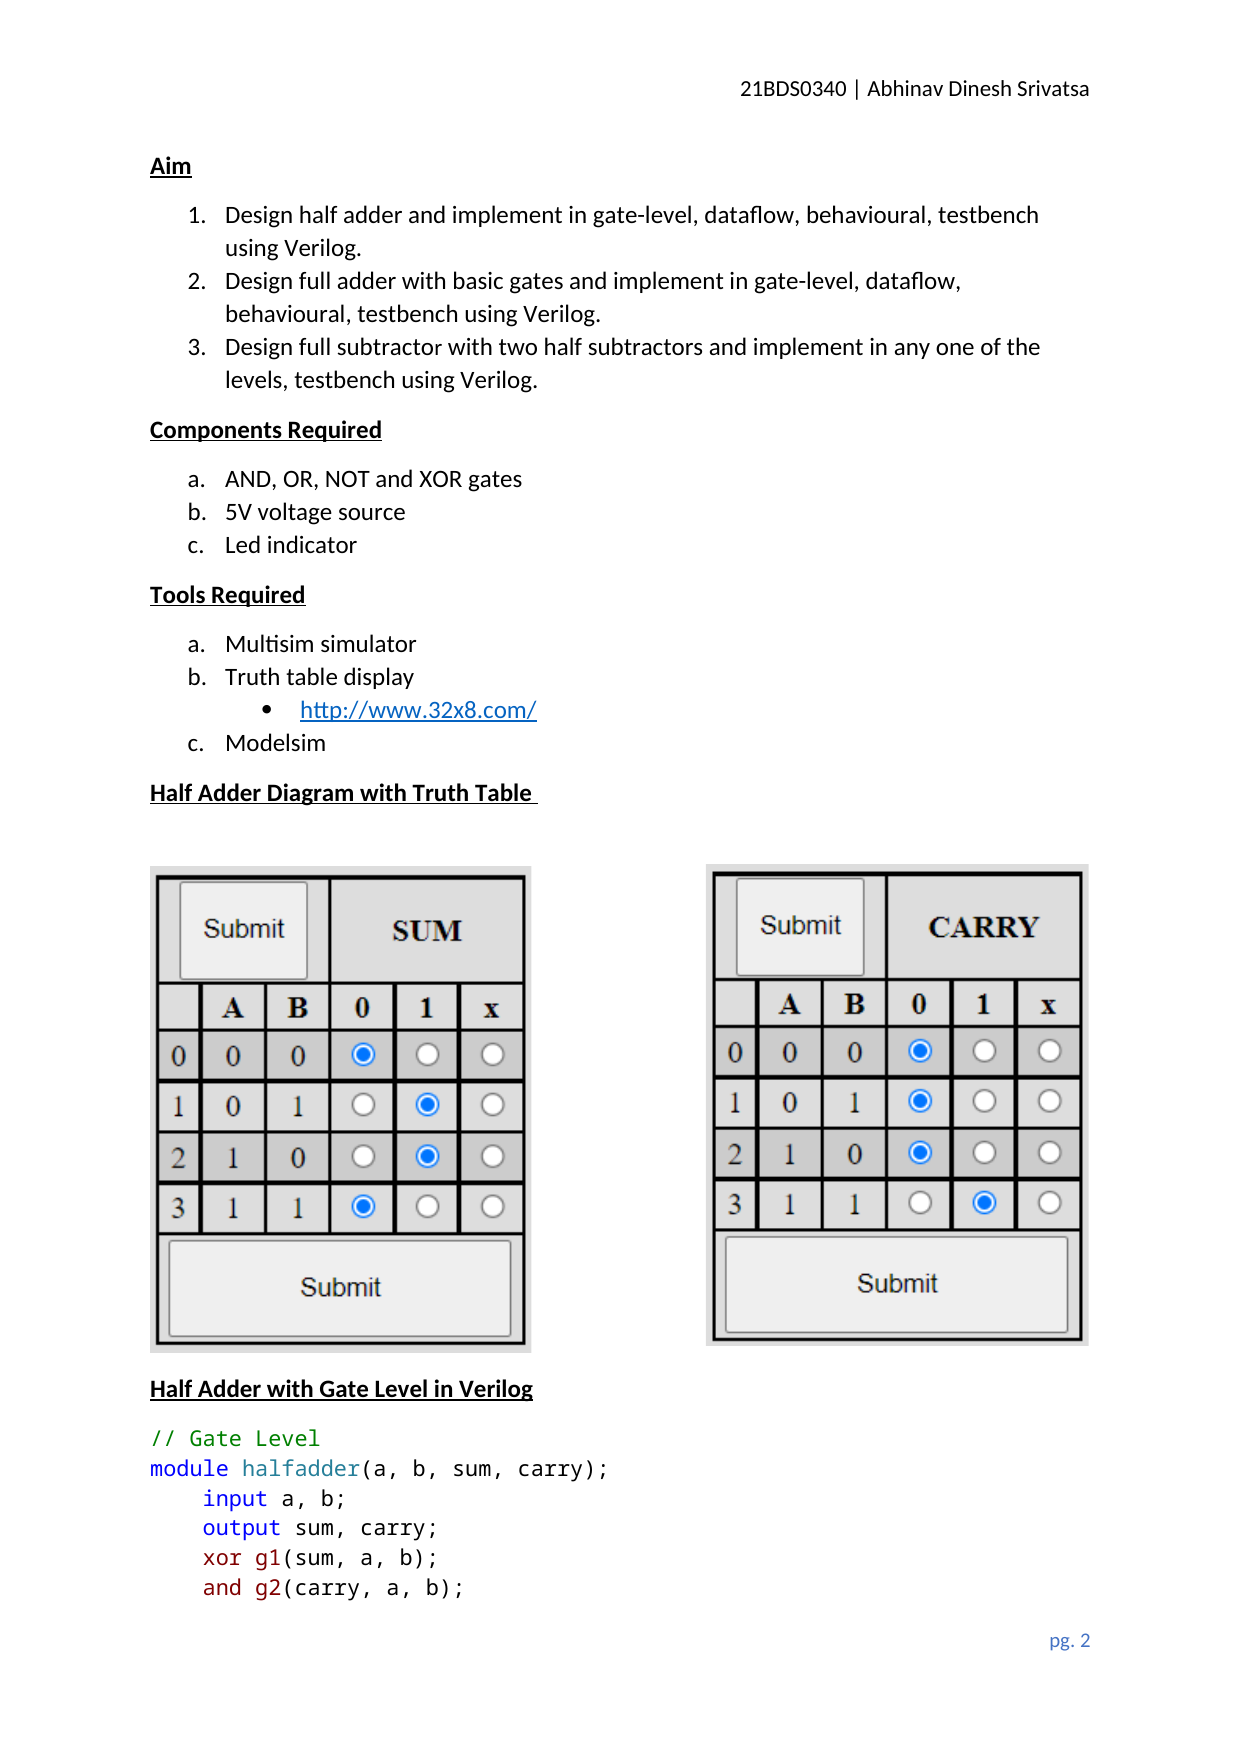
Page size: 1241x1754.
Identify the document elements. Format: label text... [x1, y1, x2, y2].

picture [705, 864, 1089, 1346]
text Aim [150, 150, 1090, 181]
text xor g1(sum, a, b); [150, 1542, 1090, 1572]
text module halfadder(a, b, sum, carry); [150, 1453, 1090, 1483]
list Truth table display [187, 661, 1090, 692]
list Led indicator [187, 529, 1090, 560]
picture [150, 866, 532, 1353]
text input a, b; [150, 1483, 1090, 1512]
text output sum, carry; [150, 1512, 1090, 1542]
list Multisim simulator [187, 628, 1090, 659]
text Components Required [150, 414, 1090, 444]
text and g2(carry, a, b); [150, 1572, 1090, 1602]
text Tools Required [150, 579, 1090, 609]
list Modelsim [187, 727, 1090, 758]
list Design full subtractor with two half subtractors and implement in any one of the levels, testbench using Verilog. [187, 331, 1090, 395]
list Design half adder and implement in gate-level, dataflow, behavioural, testbench using Verilog. [187, 199, 1090, 263]
list AND, OR, NOT and XOR gates [187, 463, 1090, 494]
list Design full adder with basic gates and implement in gate-level, dataflow, behavioural, testbench using Verilog. [187, 265, 1090, 329]
text // Gate Level [150, 1423, 1090, 1453]
list 5V voltage source [187, 496, 1090, 527]
text Half Adder Diagram with Truth Table [150, 777, 1090, 807]
list http://www.32x8.com/ [262, 694, 1090, 725]
